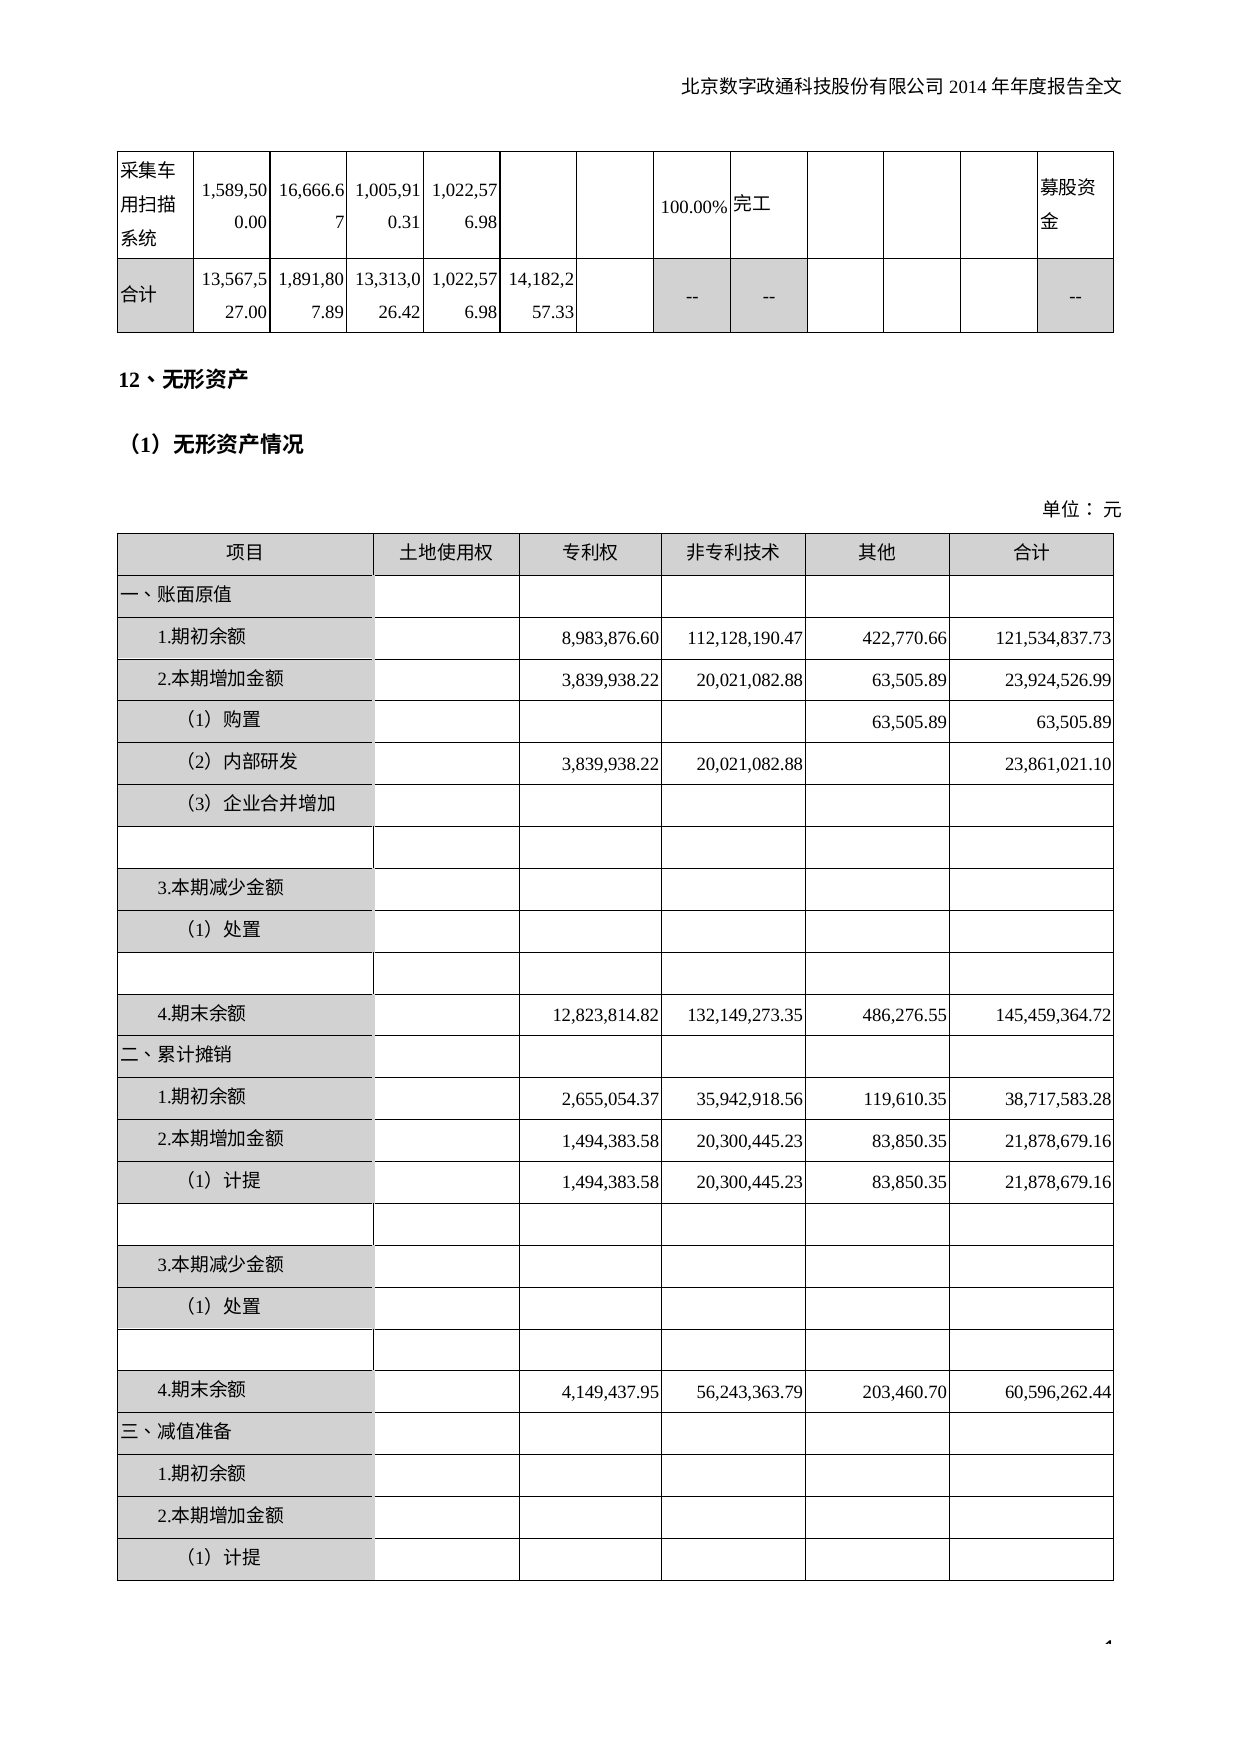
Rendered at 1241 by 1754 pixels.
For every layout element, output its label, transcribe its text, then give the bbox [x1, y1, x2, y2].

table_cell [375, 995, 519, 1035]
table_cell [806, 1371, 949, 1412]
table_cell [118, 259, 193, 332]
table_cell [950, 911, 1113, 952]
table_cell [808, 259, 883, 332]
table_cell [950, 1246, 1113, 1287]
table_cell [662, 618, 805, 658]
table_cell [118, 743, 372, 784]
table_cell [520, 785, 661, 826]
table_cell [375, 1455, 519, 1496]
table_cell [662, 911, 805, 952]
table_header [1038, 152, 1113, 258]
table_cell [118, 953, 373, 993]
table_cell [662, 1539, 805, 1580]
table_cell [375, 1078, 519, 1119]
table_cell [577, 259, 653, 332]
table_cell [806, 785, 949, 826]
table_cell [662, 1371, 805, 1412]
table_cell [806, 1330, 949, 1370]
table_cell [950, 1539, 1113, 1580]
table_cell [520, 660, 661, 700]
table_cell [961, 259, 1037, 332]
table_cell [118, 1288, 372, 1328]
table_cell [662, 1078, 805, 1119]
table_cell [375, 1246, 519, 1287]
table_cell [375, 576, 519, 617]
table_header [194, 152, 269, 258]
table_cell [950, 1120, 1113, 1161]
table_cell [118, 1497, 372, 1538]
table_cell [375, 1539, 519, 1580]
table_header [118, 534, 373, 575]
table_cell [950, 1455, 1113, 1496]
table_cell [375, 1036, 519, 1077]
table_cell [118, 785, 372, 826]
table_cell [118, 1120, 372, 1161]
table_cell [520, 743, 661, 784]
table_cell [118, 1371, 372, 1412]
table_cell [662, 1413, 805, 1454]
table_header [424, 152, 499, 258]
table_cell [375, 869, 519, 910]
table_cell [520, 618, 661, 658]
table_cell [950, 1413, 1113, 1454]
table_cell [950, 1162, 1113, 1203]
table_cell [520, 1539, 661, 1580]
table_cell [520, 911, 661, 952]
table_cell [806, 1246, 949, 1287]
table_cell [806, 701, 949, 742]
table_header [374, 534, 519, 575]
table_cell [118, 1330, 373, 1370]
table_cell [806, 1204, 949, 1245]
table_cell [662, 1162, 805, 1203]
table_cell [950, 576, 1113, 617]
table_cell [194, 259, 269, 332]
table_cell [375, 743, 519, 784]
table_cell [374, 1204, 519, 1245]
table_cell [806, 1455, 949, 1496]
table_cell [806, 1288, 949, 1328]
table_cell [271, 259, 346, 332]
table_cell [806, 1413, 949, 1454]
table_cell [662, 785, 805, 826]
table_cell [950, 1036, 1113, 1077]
text 单位： 元 [102, 496, 1122, 521]
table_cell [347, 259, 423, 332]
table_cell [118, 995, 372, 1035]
text 12、无形资产 [118, 364, 1138, 394]
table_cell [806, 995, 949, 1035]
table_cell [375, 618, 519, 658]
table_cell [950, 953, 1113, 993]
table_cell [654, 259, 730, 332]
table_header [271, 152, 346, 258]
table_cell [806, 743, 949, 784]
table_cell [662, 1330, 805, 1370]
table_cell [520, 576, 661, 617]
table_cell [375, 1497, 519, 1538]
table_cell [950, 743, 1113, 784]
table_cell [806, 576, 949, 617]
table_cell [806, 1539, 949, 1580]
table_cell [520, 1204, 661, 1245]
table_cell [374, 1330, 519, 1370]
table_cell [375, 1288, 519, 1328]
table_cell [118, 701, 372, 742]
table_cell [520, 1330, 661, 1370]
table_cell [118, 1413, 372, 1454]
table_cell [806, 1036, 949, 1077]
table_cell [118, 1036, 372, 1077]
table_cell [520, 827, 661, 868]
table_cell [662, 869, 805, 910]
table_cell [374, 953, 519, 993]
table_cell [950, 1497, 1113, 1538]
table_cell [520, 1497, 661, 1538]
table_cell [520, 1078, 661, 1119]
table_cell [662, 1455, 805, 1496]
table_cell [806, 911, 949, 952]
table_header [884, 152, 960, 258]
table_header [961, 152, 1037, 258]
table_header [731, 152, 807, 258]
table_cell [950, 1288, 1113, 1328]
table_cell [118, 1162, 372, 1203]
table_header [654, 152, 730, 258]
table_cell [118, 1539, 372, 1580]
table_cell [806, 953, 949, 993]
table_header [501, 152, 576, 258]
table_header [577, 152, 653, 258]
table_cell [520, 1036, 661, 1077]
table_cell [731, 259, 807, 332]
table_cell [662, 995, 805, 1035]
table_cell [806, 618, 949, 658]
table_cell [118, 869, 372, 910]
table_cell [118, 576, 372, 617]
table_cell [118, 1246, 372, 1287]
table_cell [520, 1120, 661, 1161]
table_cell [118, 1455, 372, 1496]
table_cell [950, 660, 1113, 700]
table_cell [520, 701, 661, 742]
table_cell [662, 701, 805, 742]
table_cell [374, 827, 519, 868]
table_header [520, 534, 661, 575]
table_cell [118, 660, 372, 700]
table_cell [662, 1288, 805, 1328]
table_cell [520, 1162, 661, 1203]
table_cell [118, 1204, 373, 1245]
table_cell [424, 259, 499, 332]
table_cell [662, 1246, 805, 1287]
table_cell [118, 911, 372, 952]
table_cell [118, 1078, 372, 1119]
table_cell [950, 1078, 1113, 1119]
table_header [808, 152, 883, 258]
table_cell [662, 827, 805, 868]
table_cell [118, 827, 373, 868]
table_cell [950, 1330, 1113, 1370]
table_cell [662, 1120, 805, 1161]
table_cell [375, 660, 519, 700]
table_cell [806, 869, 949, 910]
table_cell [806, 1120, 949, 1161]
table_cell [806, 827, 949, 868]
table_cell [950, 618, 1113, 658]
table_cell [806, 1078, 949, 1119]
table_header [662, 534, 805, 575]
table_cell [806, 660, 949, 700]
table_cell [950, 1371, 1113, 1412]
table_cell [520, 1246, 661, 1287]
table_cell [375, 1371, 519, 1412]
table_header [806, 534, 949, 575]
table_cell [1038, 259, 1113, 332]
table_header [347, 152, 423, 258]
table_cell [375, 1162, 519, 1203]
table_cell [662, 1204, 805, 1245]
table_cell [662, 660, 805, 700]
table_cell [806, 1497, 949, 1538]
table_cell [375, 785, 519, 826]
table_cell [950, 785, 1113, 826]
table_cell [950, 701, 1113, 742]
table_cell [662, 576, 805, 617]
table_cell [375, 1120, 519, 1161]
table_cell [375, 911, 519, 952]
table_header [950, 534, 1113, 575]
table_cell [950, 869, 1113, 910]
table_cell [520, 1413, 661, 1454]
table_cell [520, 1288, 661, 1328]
text （1）无形资产情况 [118, 428, 1138, 458]
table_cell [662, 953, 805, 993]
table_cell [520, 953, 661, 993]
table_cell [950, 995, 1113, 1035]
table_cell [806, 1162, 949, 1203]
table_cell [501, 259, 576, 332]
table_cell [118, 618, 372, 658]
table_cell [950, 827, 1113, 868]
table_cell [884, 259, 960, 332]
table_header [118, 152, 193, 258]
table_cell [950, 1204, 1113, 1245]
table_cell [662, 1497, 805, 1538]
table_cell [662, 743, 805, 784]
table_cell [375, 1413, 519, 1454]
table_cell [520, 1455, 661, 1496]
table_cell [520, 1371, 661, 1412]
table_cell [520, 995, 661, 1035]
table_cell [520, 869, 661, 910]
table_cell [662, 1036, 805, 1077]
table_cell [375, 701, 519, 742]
